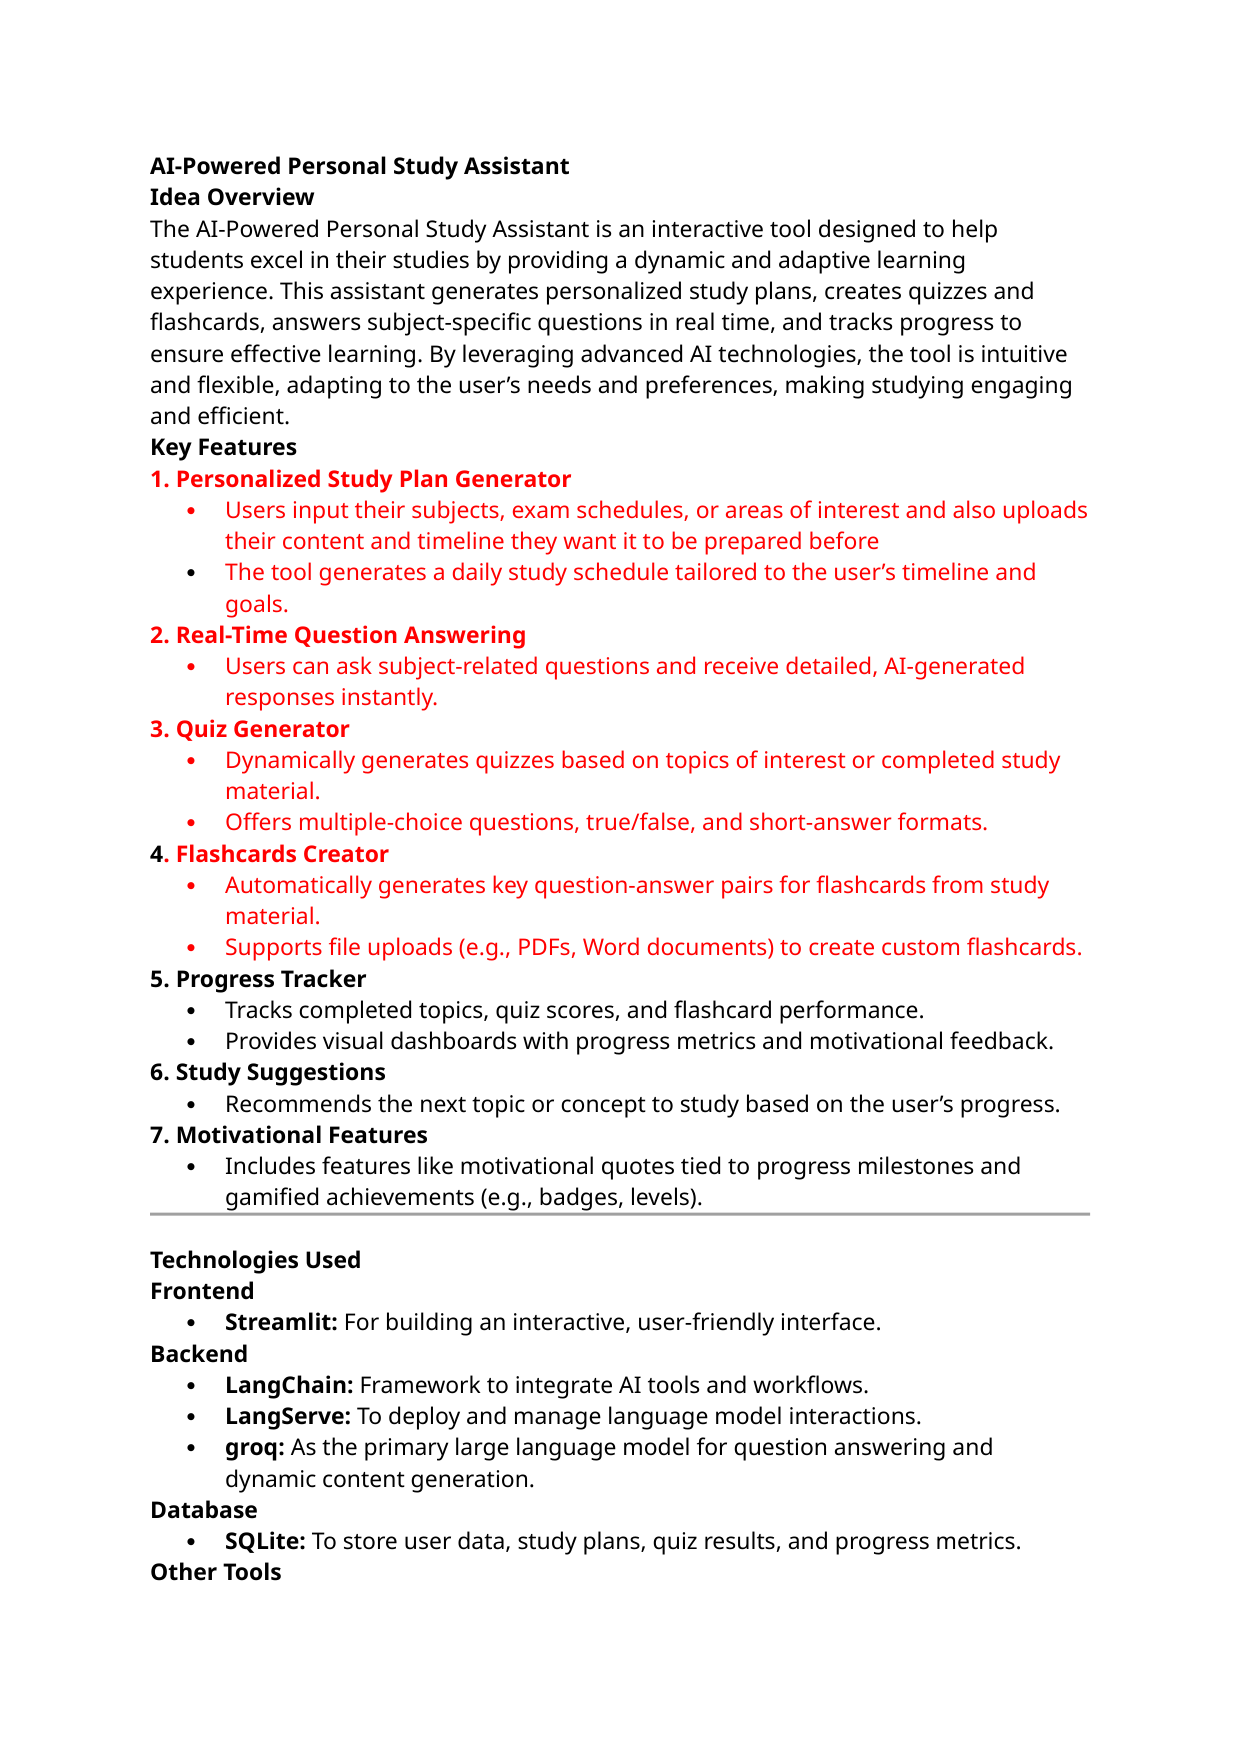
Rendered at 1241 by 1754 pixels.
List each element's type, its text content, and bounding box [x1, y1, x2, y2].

text Technologies Used [150, 1244, 1090, 1275]
text AI-Powered Personal Study Assistant [150, 150, 1090, 181]
text 5. Progress Tracker [150, 962, 1090, 994]
list Users input their subjects, exam schedules, or areas of interest and also uploads their content and timeline they want it to be prepared before [187, 494, 1090, 556]
list Users can ask subject-related questions and receive detailed, AI-generated responses instantly. [187, 650, 1090, 712]
list Includes features like motivational quotes tied to progress milestones and gamified achievements (e.g., badges, levels). [187, 1150, 1090, 1212]
text Database [150, 1494, 1090, 1525]
text Backend [150, 1337, 1090, 1369]
text 1. Personalized Study Plan Generator [150, 462, 1090, 494]
list Offers multiple-choice questions, true/false, and short-answer formats. [187, 806, 1090, 837]
list The tool generates a daily study schedule tailored to the user’s timeline and goals. [187, 556, 1090, 619]
text 7. Motivational Features [150, 1119, 1090, 1150]
list Dynamically generates quizzes based on topics of interest or completed study material. [187, 744, 1090, 806]
list Automatically generates key question-answer pairs for flashcards from study material. [187, 869, 1090, 931]
list Supports file uploads (e.g., PDFs, Word documents) to create custom flashcards. [187, 931, 1090, 962]
list groq: As the primary large language model for question answering and dynamic content generation. [187, 1431, 1090, 1494]
list Provides visual dashboards with progress metrics and motivational feedback. [187, 1025, 1090, 1056]
text 3. Quiz Generator [150, 712, 1090, 744]
text 4. Flashcards Creator [150, 837, 1090, 869]
list Tracks completed topics, quiz scores, and flashcard performance. [187, 994, 1090, 1025]
text Other Tools [150, 1556, 1090, 1587]
text Idea Overview [150, 181, 1090, 212]
list LangServe: To deploy and manage language model interactions. [187, 1400, 1090, 1431]
text Key Features [150, 431, 1090, 462]
text 6. Study Suggestions [150, 1056, 1090, 1087]
text The AI-Powered Personal Study Assistant is an interactive tool designed to help students excel in their studies by providing a dynamic and adaptive learning experience. This assistant generates personalized study plans, creates quizzes and flashcards, answers subject-specific questions in real time, and tracks progress to ensure effective learning. By leveraging advanced AI technologies, the tool is intuitive and flexible, adapting to the user’s needs and preferences, making studying engaging and efficient. [150, 212, 1090, 431]
text 2. Real-Time Question Answering [150, 619, 1090, 650]
text Frontend [150, 1275, 1090, 1306]
list LangChain: Framework to integrate AI tools and workflows. [187, 1369, 1090, 1400]
list Recommends the next topic or concept to study based on the user’s progress. [187, 1087, 1090, 1119]
list Streamlit: For building an interactive, user-friendly interface. [187, 1306, 1090, 1337]
list SQLite: To store user data, study plans, quiz results, and progress metrics. [187, 1525, 1090, 1556]
